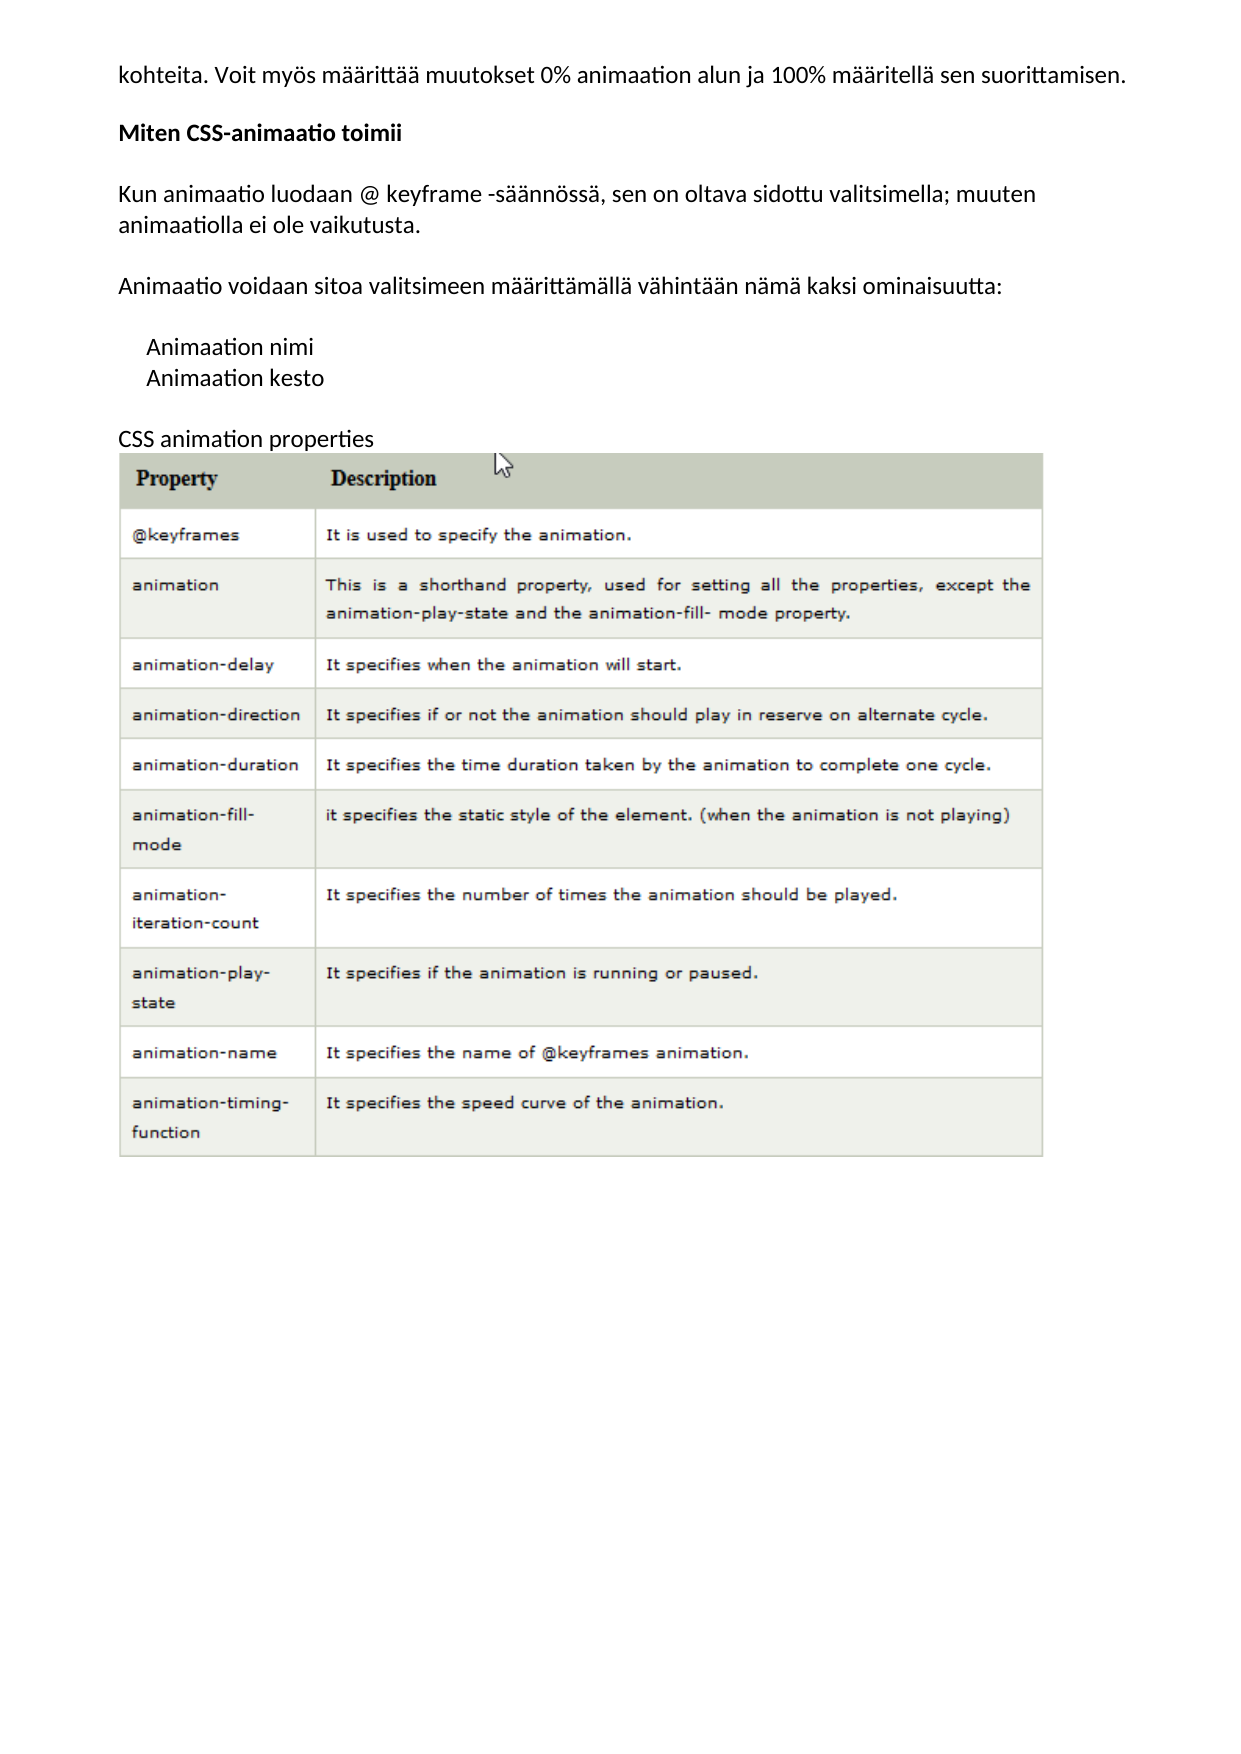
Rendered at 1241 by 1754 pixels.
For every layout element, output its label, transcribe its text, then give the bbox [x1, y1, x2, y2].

text CSS animation properties [118, 423, 1152, 453]
picture [118, 453, 1045, 1157]
text Miten CSS-animaatio toimii Kun animaatio luodaan @ keyframe -säännössä, sen on oltava sidottu valitsimella; muuten animaatiolla ei ole vaikutusta. Animaatio voidaan sitoa valitsimeen määrittämällä vähintään nämä kaksi ominaisuutta: Animaation nimi Animaation kesto [118, 118, 1152, 392]
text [118, 59, 1152, 118]
